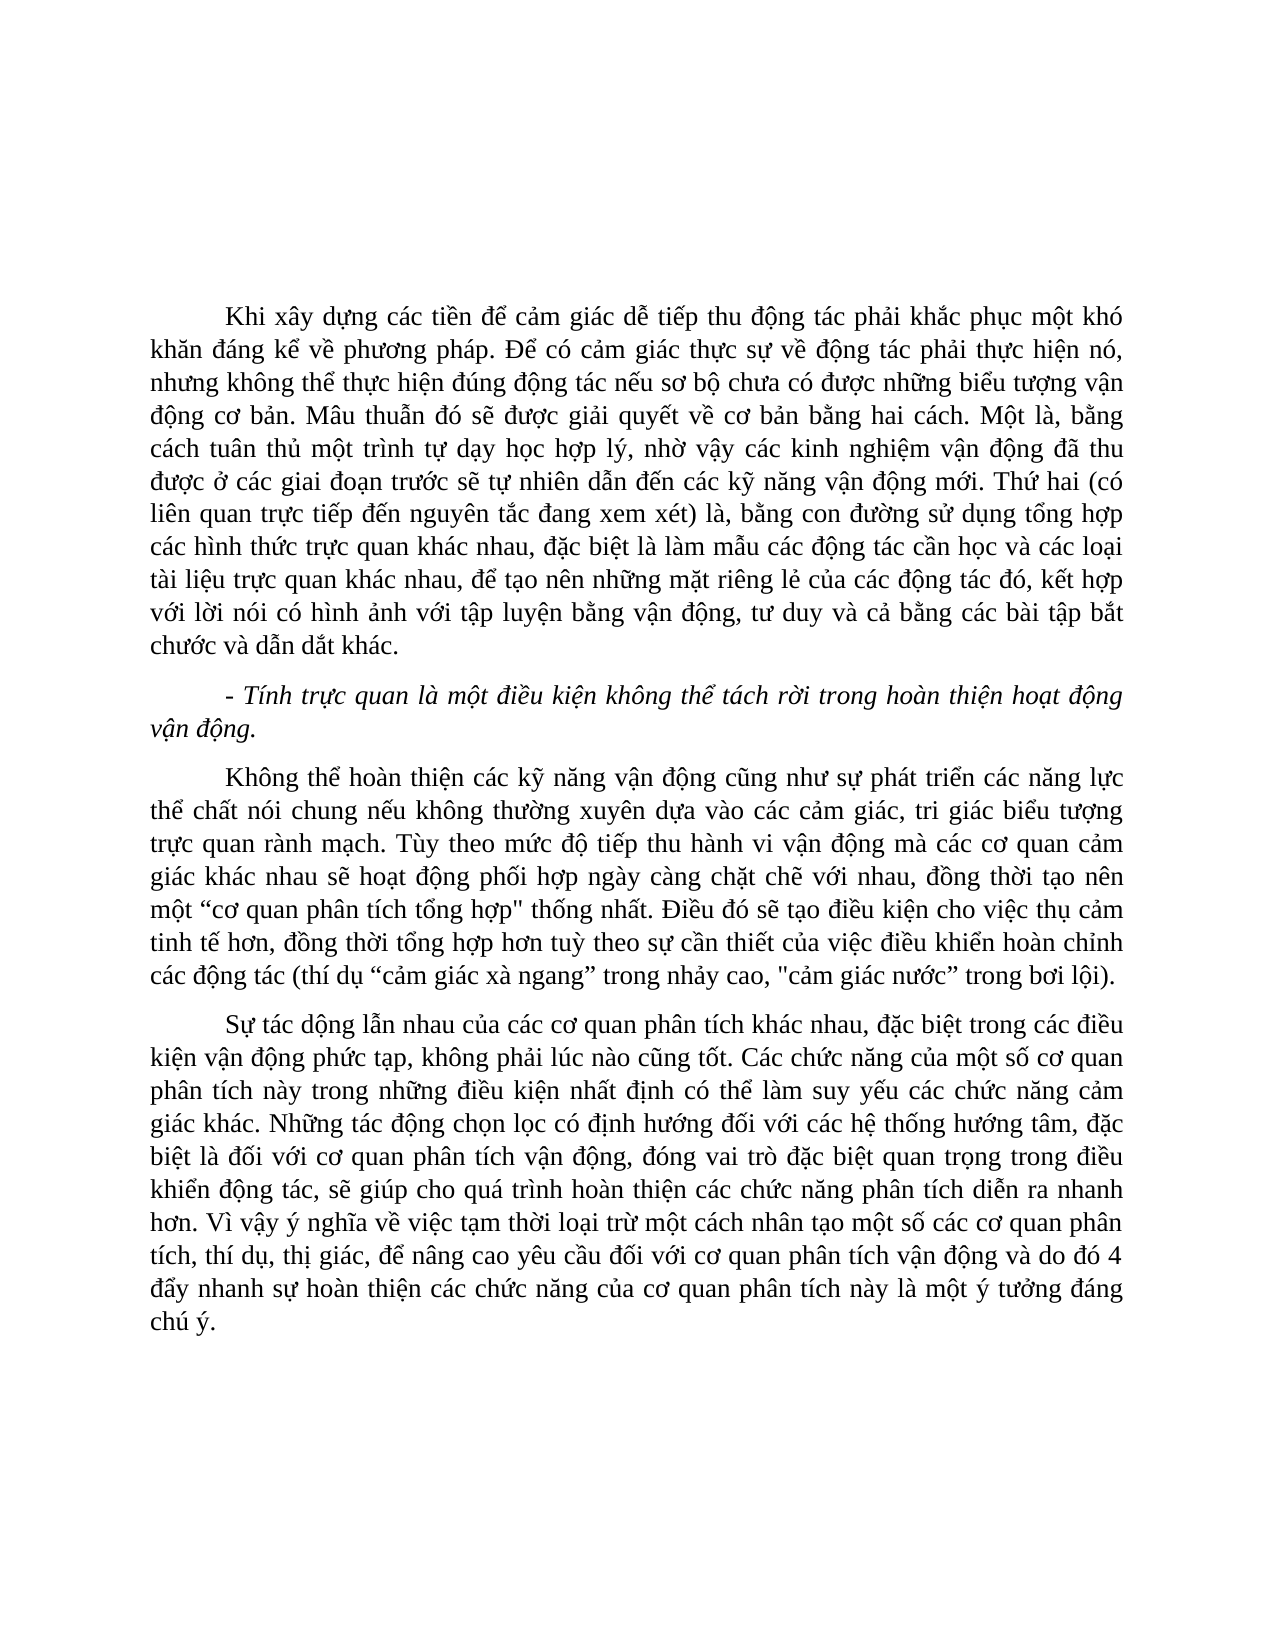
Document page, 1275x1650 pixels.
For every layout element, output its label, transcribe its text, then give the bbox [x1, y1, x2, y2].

text - Tính trực quan là một điều kiện không thể tách rời trong hoàn thiện hoạt động vận động. [150, 679, 1125, 743]
text Không thể hoàn thiện các kỹ năng vận động cũng như sự phát triển các năng lực thể chất nói chung nếu không thường xuyên dựa vào các cảm giác, tri giác biểu tượng trực quan rành mạch. Tùy theo mức độ tiếp thu hành vi vận động mà các cơ quan cảm giác khác nhau sẽ hoạt động phối hợp ngày càng chặt chẽ với nhau, đồng thời tạo nên một “cơ quan phân tích tổng hợp" thống nhất. Điều đó sẽ tạo điều kiện cho việc thụ cảm tinh tế hơn, đồng thời tổng hợp hơn tuỳ theo sự cần thiết của việc điều khiển hoàn chỉnh các động tác (thí dụ “cảm giác xà ngang” trong nhảy cao, "cảm giác nước” trong bơi lội). [150, 761, 1125, 990]
text Sự tác dộng lẫn nhau của các cơ quan phân tích khác nhau, đặc biệt trong các điều kiện vận động phức tạp, không phải lúc nào cũng tốt. Các chức năng của một số cơ quan phân tích này trong những điều kiện nhất định có thể làm suy yếu các chức năng cảm giác khác. Những tác động chọn lọc có định hướng đối với các hệ thống hướng tâm, đặc biệt là đối với cơ quan phân tích vận động, đóng vai trò đặc biệt quan trọng trong điều khiển động tác, sẽ giúp cho quá trình hoàn thiện các chức năng phân tích diễn ra nhanh hơn. Vì vậy ý nghĩa về việc tạm thời loại trừ một cách nhân tạo một số các cơ quan phân tích, thí dụ, thị giác, để nâng cao yêu cầu đối với cơ quan phân tích vận động và do đó 4 đẩy nhanh sự hoàn thiện các chức năng của cơ quan phân tích này là một ý tưởng đáng chú ý. [150, 1008, 1125, 1336]
text Khi xây dựng các tiền để cảm giác dễ tiếp thu động tác phải khắc phục một khó khăn đáng kể về phương pháp. Để có cảm giác thực sự về động tác phải thực hiện nó, nhưng không thể thực hiện đúng động tác nếu sơ bộ chưa có được những biểu tượng vận động cơ bản. Mâu thuẫn đó sẽ được giải quyết về cơ bản bằng hai cách. Một là, bằng cách tuân thủ một trình tự dạy học hợp lý, nhờ vậy các kinh nghiệm vận động đã thu được ở các giai đoạn trước sẽ tự nhiên dẫn đến các kỹ năng vận động mới. Thứ hai (có liên quan trực tiếp đến nguyên tắc đang xem xét) là, bằng con đường sử dụng tổng hợp các hình thức trực quan khác nhau, đặc biệt là làm mẫu các động tác cần học và các loại tài liệu trực quan khác nhau, để tạo nên những mặt riêng lẻ của các động tác đó, kết hợp với lời nói có hình ảnh với tập luyện bằng vận động, tư duy và cả bằng các bài tập bắt chước và dẫn dắt khác. [150, 300, 1125, 660]
